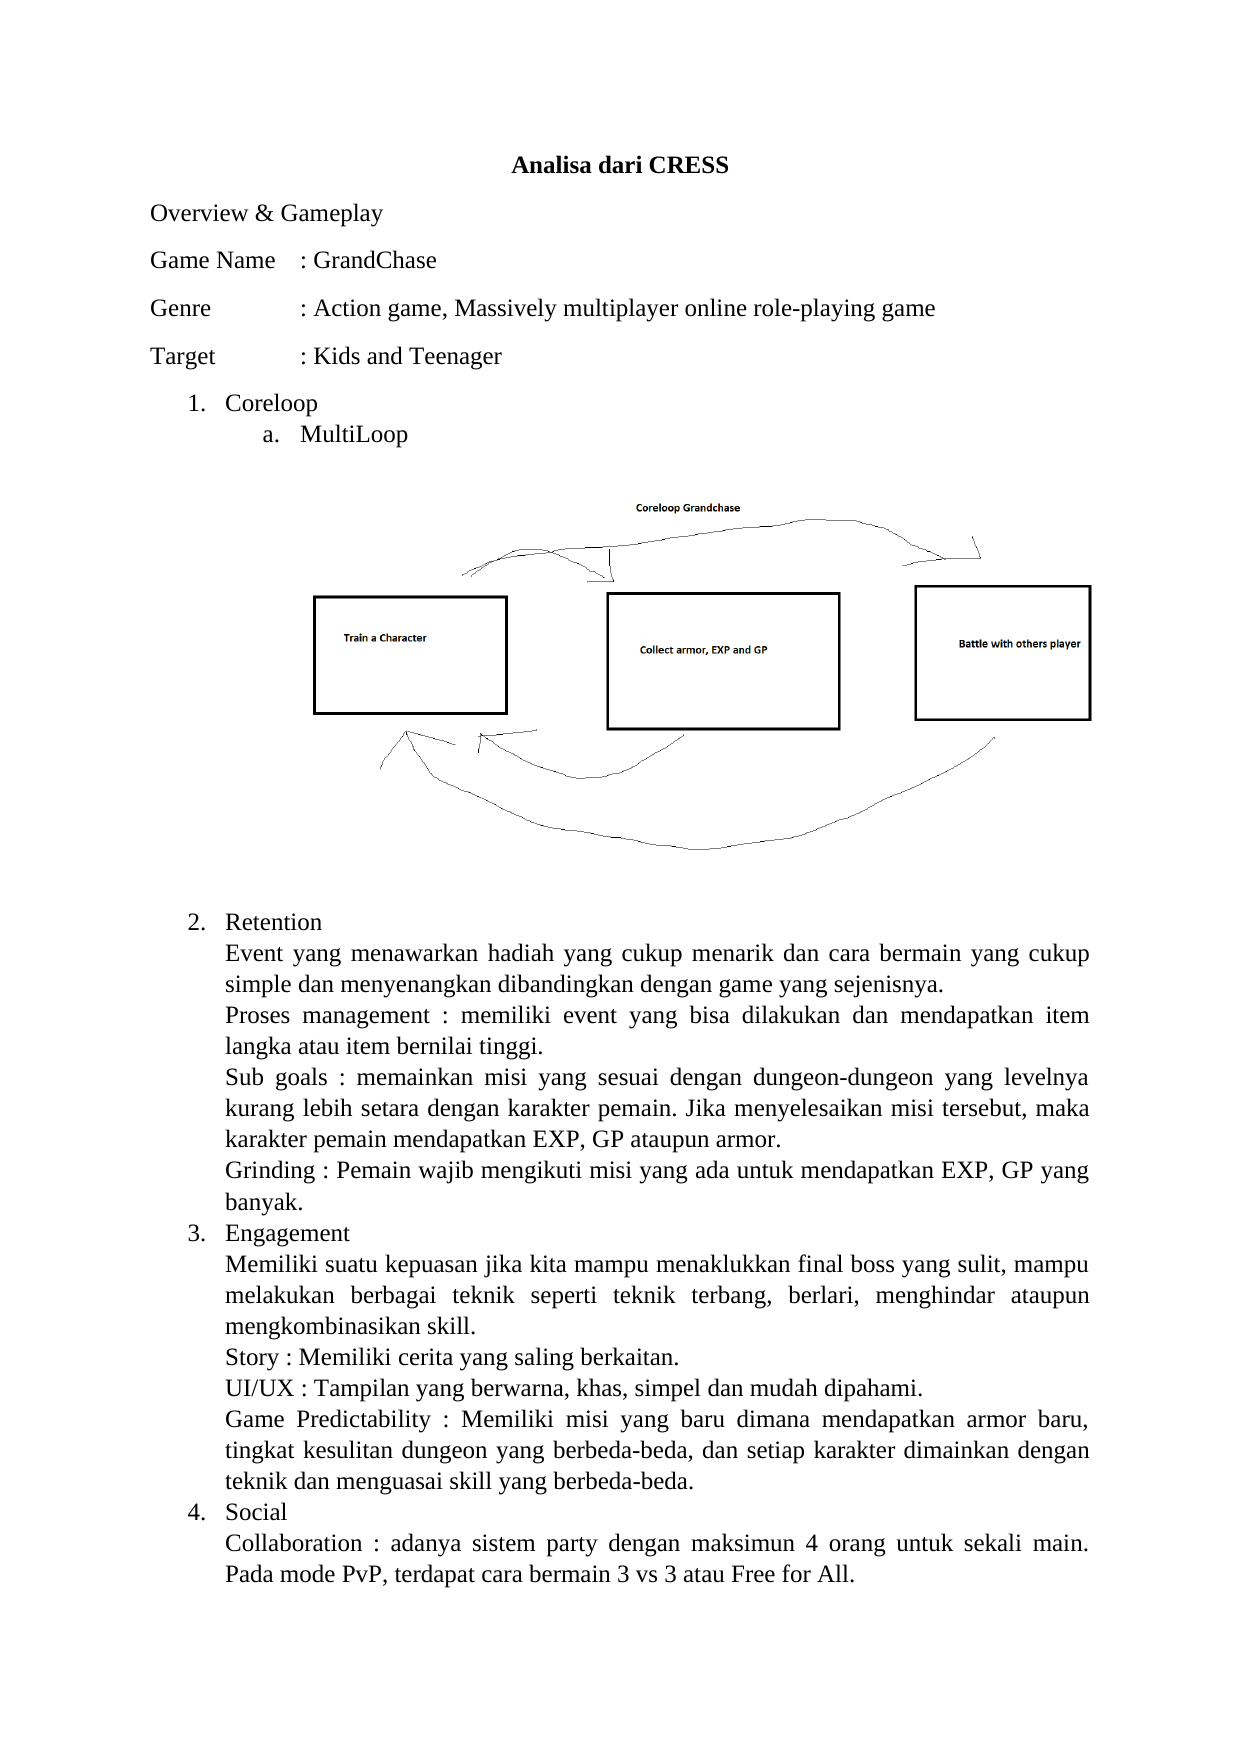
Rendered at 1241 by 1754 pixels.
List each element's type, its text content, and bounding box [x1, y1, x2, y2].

list Game Predictability : Memiliki misi yang baru dimana mendapatkan armor baru, tingkat kesulitan dungeon yang berbeda-beda, dan setiap karakter dimainkan dengan teknik dan menguasai skill yang berbeda-beda. [225, 1404, 1090, 1495]
list UI/UX : Tampilan yang berwarna, khas, simpel dan mudah dipahami. [225, 1373, 1090, 1402]
list Retention [187, 907, 1090, 936]
text Genre : Action game, Massively multiplayer online role-playing game [150, 293, 1090, 322]
text Game Name : GrandChase [150, 245, 1090, 274]
list Memiliki suatu kepuasan jika kita mampu menaklukkan final boss yang sulit, mampu melakukan berbagai teknik seperti teknik terbang, berlari, menghindar ataupun mengkombinasikan skill. [225, 1249, 1090, 1339]
list Event yang menawarkan hadiah yang cukup menarik dan cara bermain yang cukup simple dan menyenangkan dibandingkan dengan game yang sejenisnya. [225, 938, 1090, 998]
list Engagement [187, 1218, 1090, 1246]
list Sub goals : memainkan misi yang sesuai dengan dungeon-dungeon yang levelnya kurang lebih setara dengan karakter pemain. Jika menyelesaikan misi tersebut, maka karakter pemain mendapatkan EXP, GP ataupun armor. [225, 1062, 1090, 1153]
list Story : Memiliki cerita yang saling berkaitan. [225, 1342, 1090, 1371]
text Analisa dari CRESS [150, 150, 1090, 179]
list Collaboration : adanya sistem party dengan maksimun 4 orang untuk sekali main. Pada mode PvP, terdapat cara bermain 3 vs 3 atau Free for All. [225, 1528, 1090, 1588]
picture [225, 481, 1175, 906]
list Proses management : memiliki event yang bisa dilakukan dan mendapatkan item langka atau item bernilai tinggi. [225, 1000, 1090, 1060]
list MultiLoop [262, 419, 1090, 448]
text Target : Kids and Teenager [150, 341, 1090, 369]
text Overview & Gameplay [150, 198, 1090, 226]
list Grinding : Pemain wajib mengikuti misi yang ada untuk mendapatkan EXP, GP yang banyak. [225, 1156, 1090, 1215]
list Social [187, 1497, 1090, 1526]
list Coreloop [187, 388, 1090, 417]
